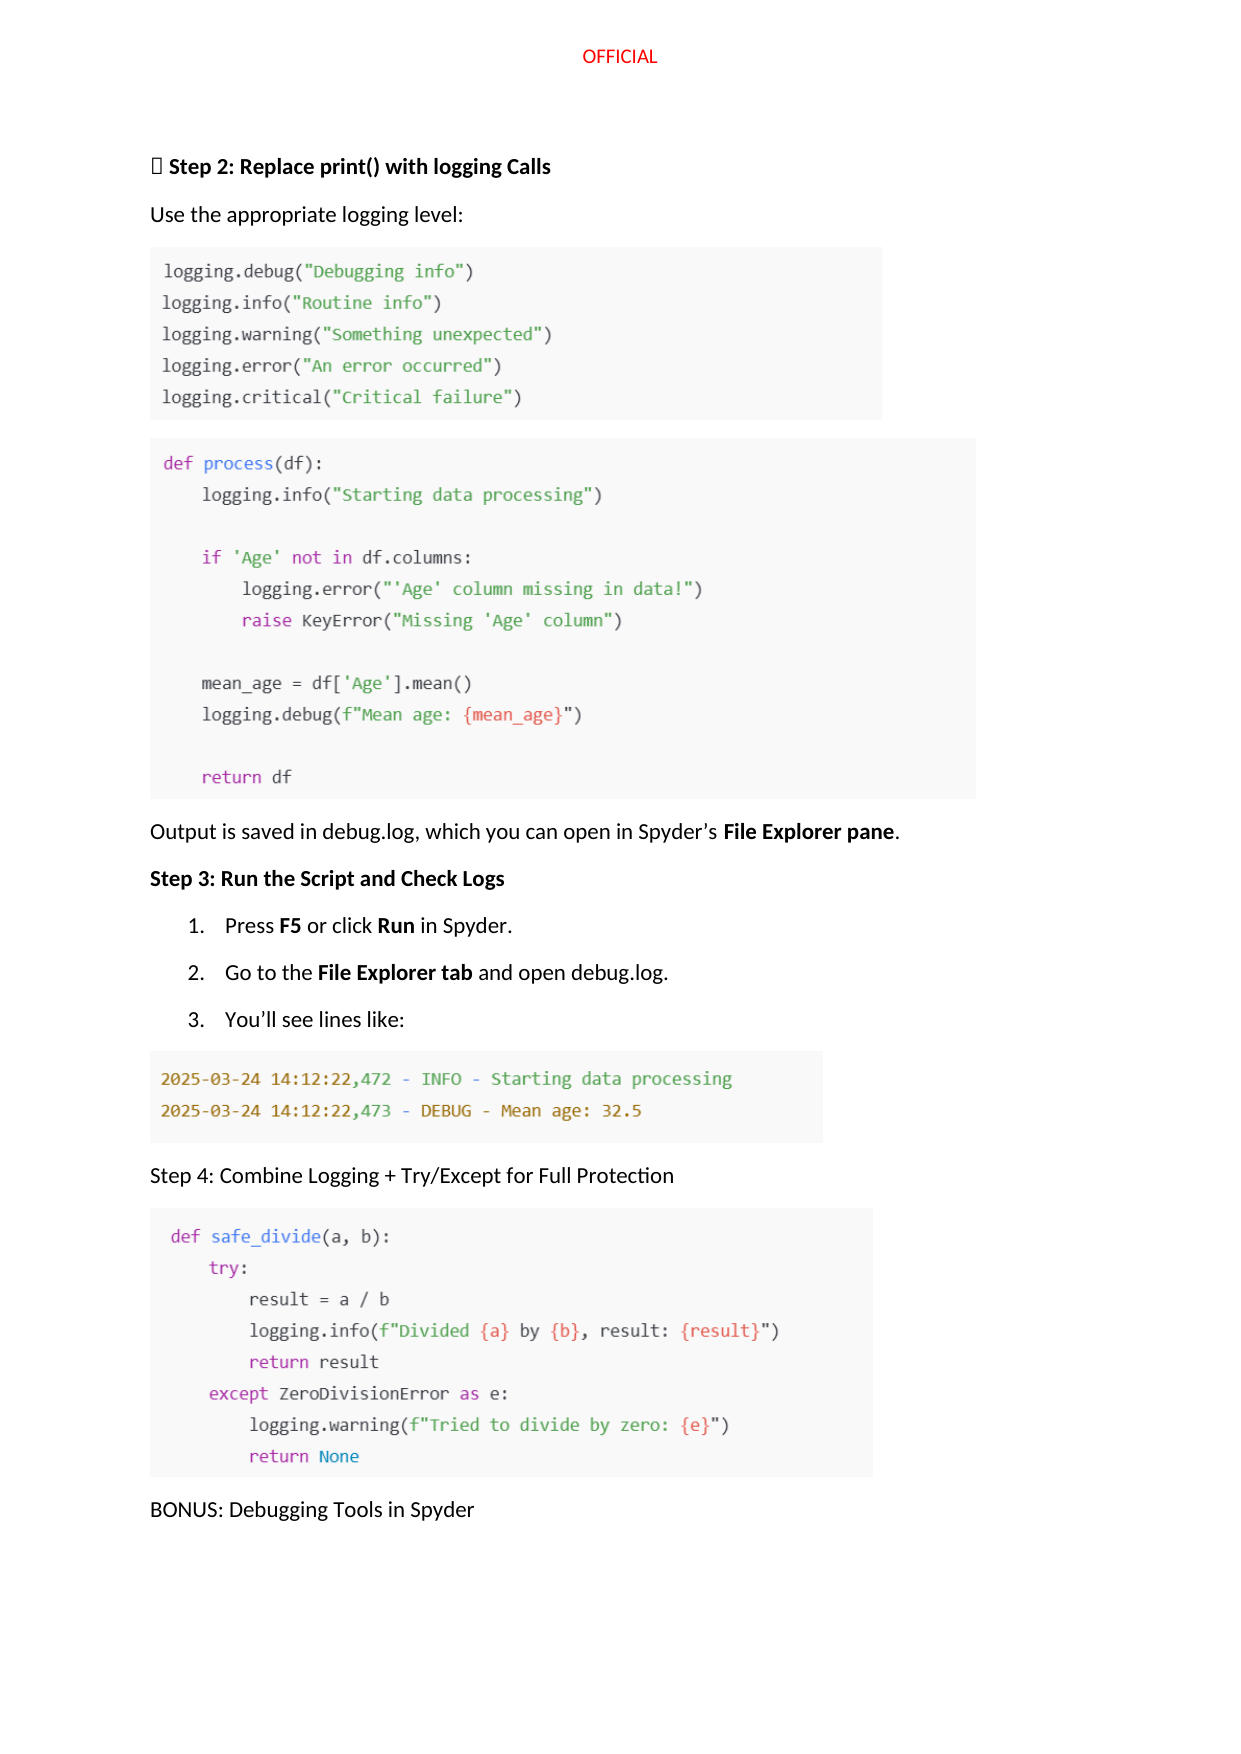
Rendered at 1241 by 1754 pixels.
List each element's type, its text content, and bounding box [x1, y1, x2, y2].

text BONUS: Debugging Tools in Spyder [150, 1496, 1090, 1524]
list You’ll see lines like: [187, 1005, 1090, 1033]
picture [150, 1051, 823, 1143]
text ✅ Step 2: Replace print() with logging Calls [150, 150, 1090, 181]
text Use the appropriate logging level: [150, 200, 1090, 228]
text Step 3: Run the Script and Check Logs [150, 864, 1090, 892]
picture [150, 247, 883, 420]
list Press F5 or click Run in Spyder. [187, 911, 1090, 939]
picture [150, 1208, 873, 1477]
text Output is saved in debug.log, which you can open in Spyder’s File Explorer pane. [150, 817, 1090, 845]
list Go to the File Explorer tab and open debug.log. [187, 958, 1090, 986]
picture [150, 438, 977, 799]
text Step 4: Combine Logging + Try/Except for Full Protection [150, 1161, 1090, 1189]
